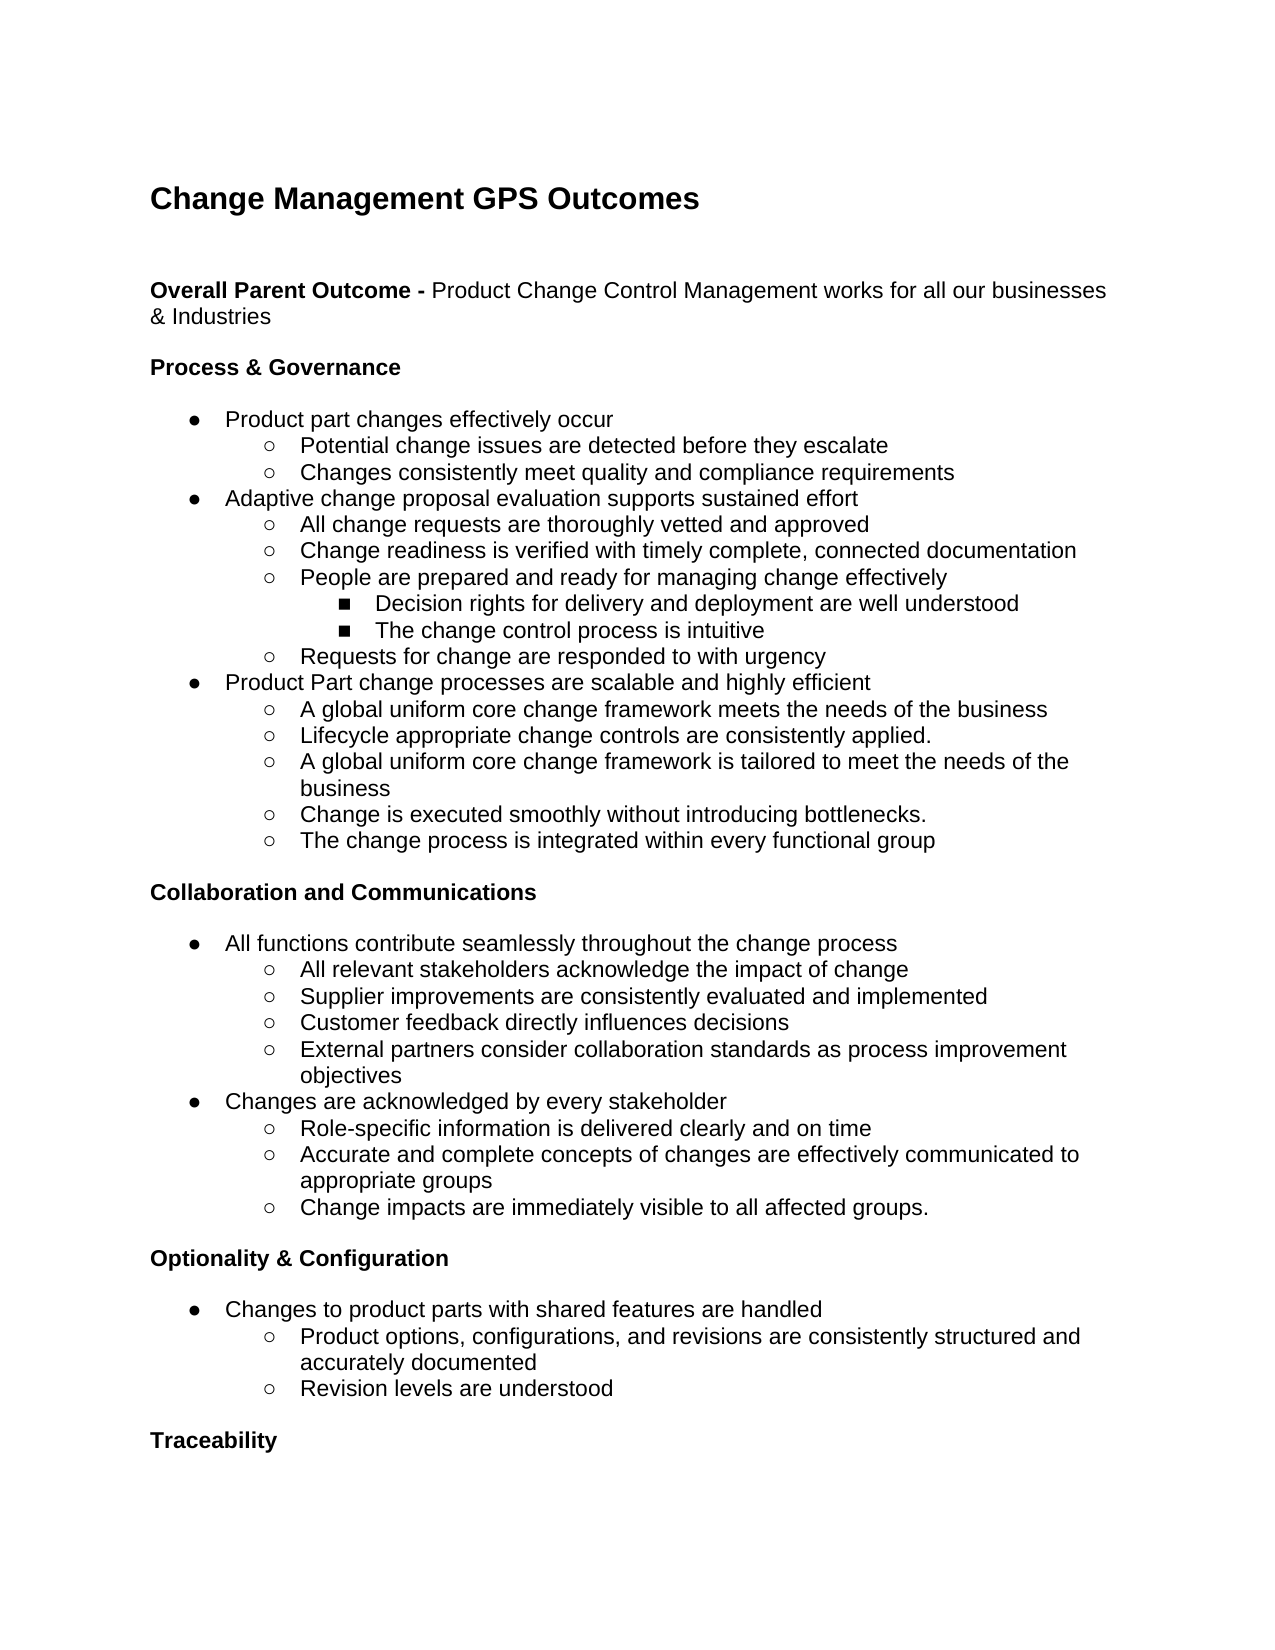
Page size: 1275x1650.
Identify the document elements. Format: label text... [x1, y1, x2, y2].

list Requests for change are responded to with urgency [262, 643, 1125, 669]
list Product Part change processes are scalable and highly efficient [187, 669, 1125, 696]
list Product options, configurations, and revisions are consistently structured and accurately documented [262, 1323, 1125, 1375]
list All relevant stakeholders acknowledge the impact of change [262, 956, 1125, 983]
list Change readiness is verified with timely complete, connected documentation [262, 537, 1125, 564]
list Changes consistently meet quality and compliance requirements [262, 458, 1125, 485]
text Change Management GPS Outcomes [150, 180, 1125, 216]
list Change impacts are immediately visible to all affected groups. [262, 1194, 1125, 1220]
list Decision rights for delivery and deployment are well understood [337, 590, 1125, 617]
list The change control process is intuitive [337, 617, 1125, 643]
list Lifecycle appropriate change controls are consistently applied. [262, 722, 1125, 748]
list Changes to product parts with shared features are handled [187, 1296, 1125, 1323]
list Customer feedback directly influences decisions [262, 1009, 1125, 1036]
list The change process is integrated within every functional group [262, 827, 1125, 854]
list Role-specific information is delivered clearly and on time [262, 1114, 1125, 1141]
list External partners consider collaboration standards as process improvement objectives [262, 1036, 1125, 1088]
text Traceability [150, 1427, 1125, 1453]
list Accurate and complete concepts of changes are effectively communicated to appropriate groups [262, 1141, 1125, 1194]
text Process & Governance [150, 354, 1125, 381]
list Supplier improvements are consistently evaluated and implemented [262, 983, 1125, 1009]
text Collaboration and Communications [150, 879, 1125, 905]
list People are prepared and ready for managing change effectively [262, 564, 1125, 590]
list Revision levels are understood [262, 1375, 1125, 1402]
list Change is executed smoothly without introducing bottlenecks. [262, 801, 1125, 827]
text Optionality & Configuration [150, 1245, 1125, 1271]
list All change requests are thoroughly vetted and approved [262, 511, 1125, 537]
list A global uniform core change framework meets the needs of the business [262, 696, 1125, 722]
list All functions contribute seamlessly throughout the change process [187, 930, 1125, 956]
list Changes are acknowledged by every stakeholder [187, 1088, 1125, 1114]
list Potential change issues are detected before they escalate [262, 432, 1125, 458]
list Product part changes effectively occur [187, 406, 1125, 432]
list A global uniform core change framework is tailored to meet the needs of the business [262, 748, 1125, 801]
list Adaptive change proposal evaluation supports sustained effort [187, 485, 1125, 511]
text Overall Parent Outcome - Product Change Control Management works for all our businesses & Industries [150, 277, 1125, 329]
